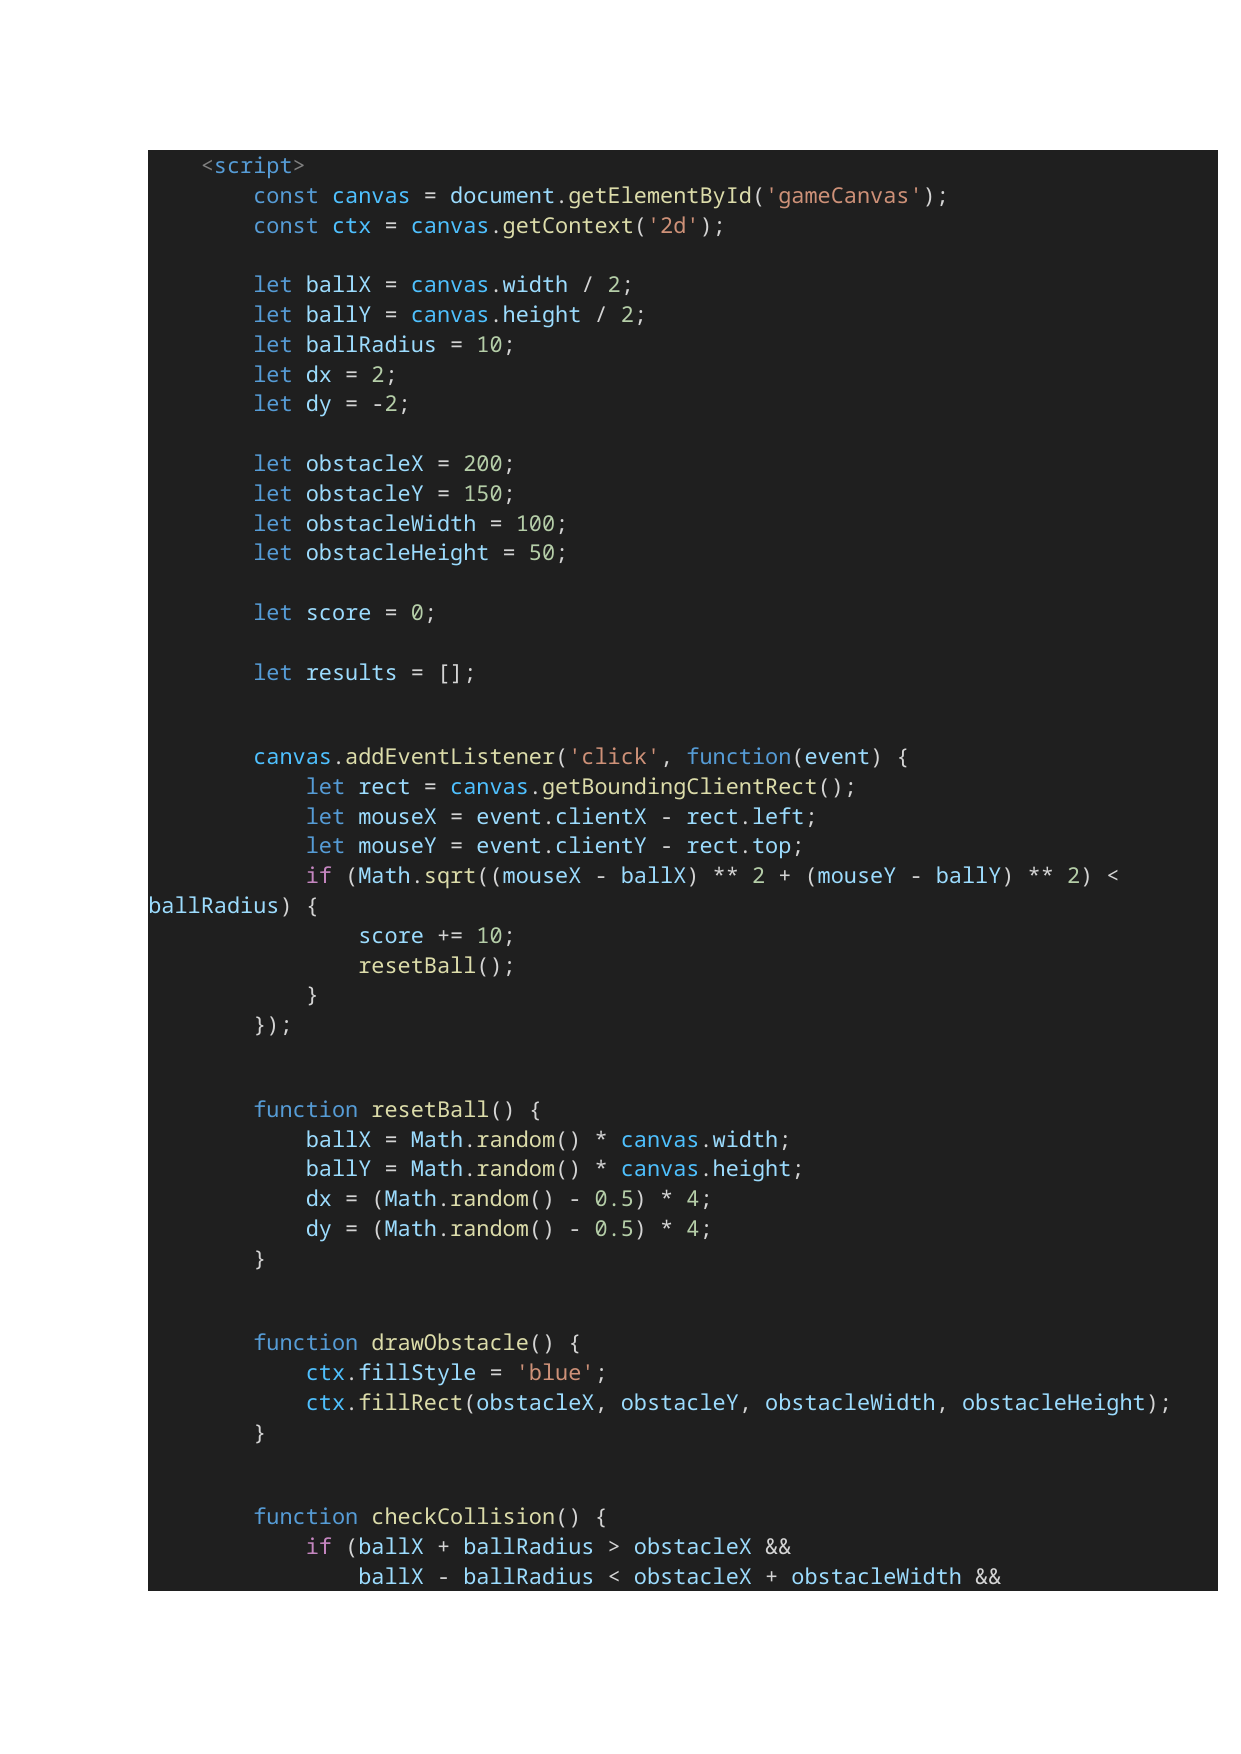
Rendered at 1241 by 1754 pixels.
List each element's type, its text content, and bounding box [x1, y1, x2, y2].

text } [148, 979, 1218, 1009]
text let results = []; [148, 656, 1218, 686]
text function drawObstacle() { [148, 1327, 1218, 1357]
text dy = (Math.random() - 0.5) * 4; [148, 1213, 1218, 1243]
text ctx.fillRect(obstacleX, obstacleY, obstacleWidth, obstacleHeight); [148, 1387, 1218, 1417]
text let mouseX = event.clientX - rect.left; [148, 801, 1218, 830]
text let ballRadius = 10; [148, 329, 1218, 358]
text let obstacleY = 150; [148, 478, 1218, 507]
text } [148, 1417, 1218, 1446]
text let rect = canvas.getBoundingClientRect(); [148, 771, 1218, 801]
text } [148, 1243, 1218, 1272]
text function checkCollision() { [148, 1501, 1218, 1531]
text ctx.fillStyle = 'blue'; [148, 1357, 1218, 1387]
text if (ballX + ballRadius > obstacleX && [148, 1531, 1218, 1561]
text let dy = -2; [148, 388, 1218, 418]
text }); [148, 1009, 1218, 1039]
text let obstacleWidth = 100; [148, 507, 1218, 537]
text let mouseY = event.clientY - rect.top; [148, 830, 1218, 860]
text score += 10; [148, 920, 1218, 949]
text let obstacleX = 200; [148, 448, 1218, 478]
text if (Math.sqrt((mouseX - ballX) ** 2 + (mouseY - ballY) ** 2) < ballRadius) { [148, 860, 1218, 920]
text function resetBall() { [148, 1094, 1218, 1123]
text let score = 0; [148, 597, 1218, 627]
text ballX - ballRadius < obstacleX + obstacleWidth && [148, 1561, 1218, 1591]
text const canvas = document.getElementById('gameCanvas'); [148, 180, 1218, 209]
text ballY = Math.random() * canvas.height; [148, 1153, 1218, 1183]
text let ballX = canvas.width / 2; [148, 269, 1218, 299]
text let dx = 2; [148, 358, 1218, 388]
text let obstacleHeight = 50; [148, 537, 1218, 567]
text dx = (Math.random() - 0.5) * 4; [148, 1183, 1218, 1213]
text <script> [148, 150, 1218, 180]
text ballX = Math.random() * canvas.width; [148, 1123, 1218, 1153]
text let ballY = canvas.height / 2; [148, 299, 1218, 329]
text canvas.addEventListener('click', function(event) { [148, 741, 1218, 771]
text resetBall(); [148, 949, 1218, 979]
text const ctx = canvas.getContext('2d'); [148, 209, 1218, 239]
